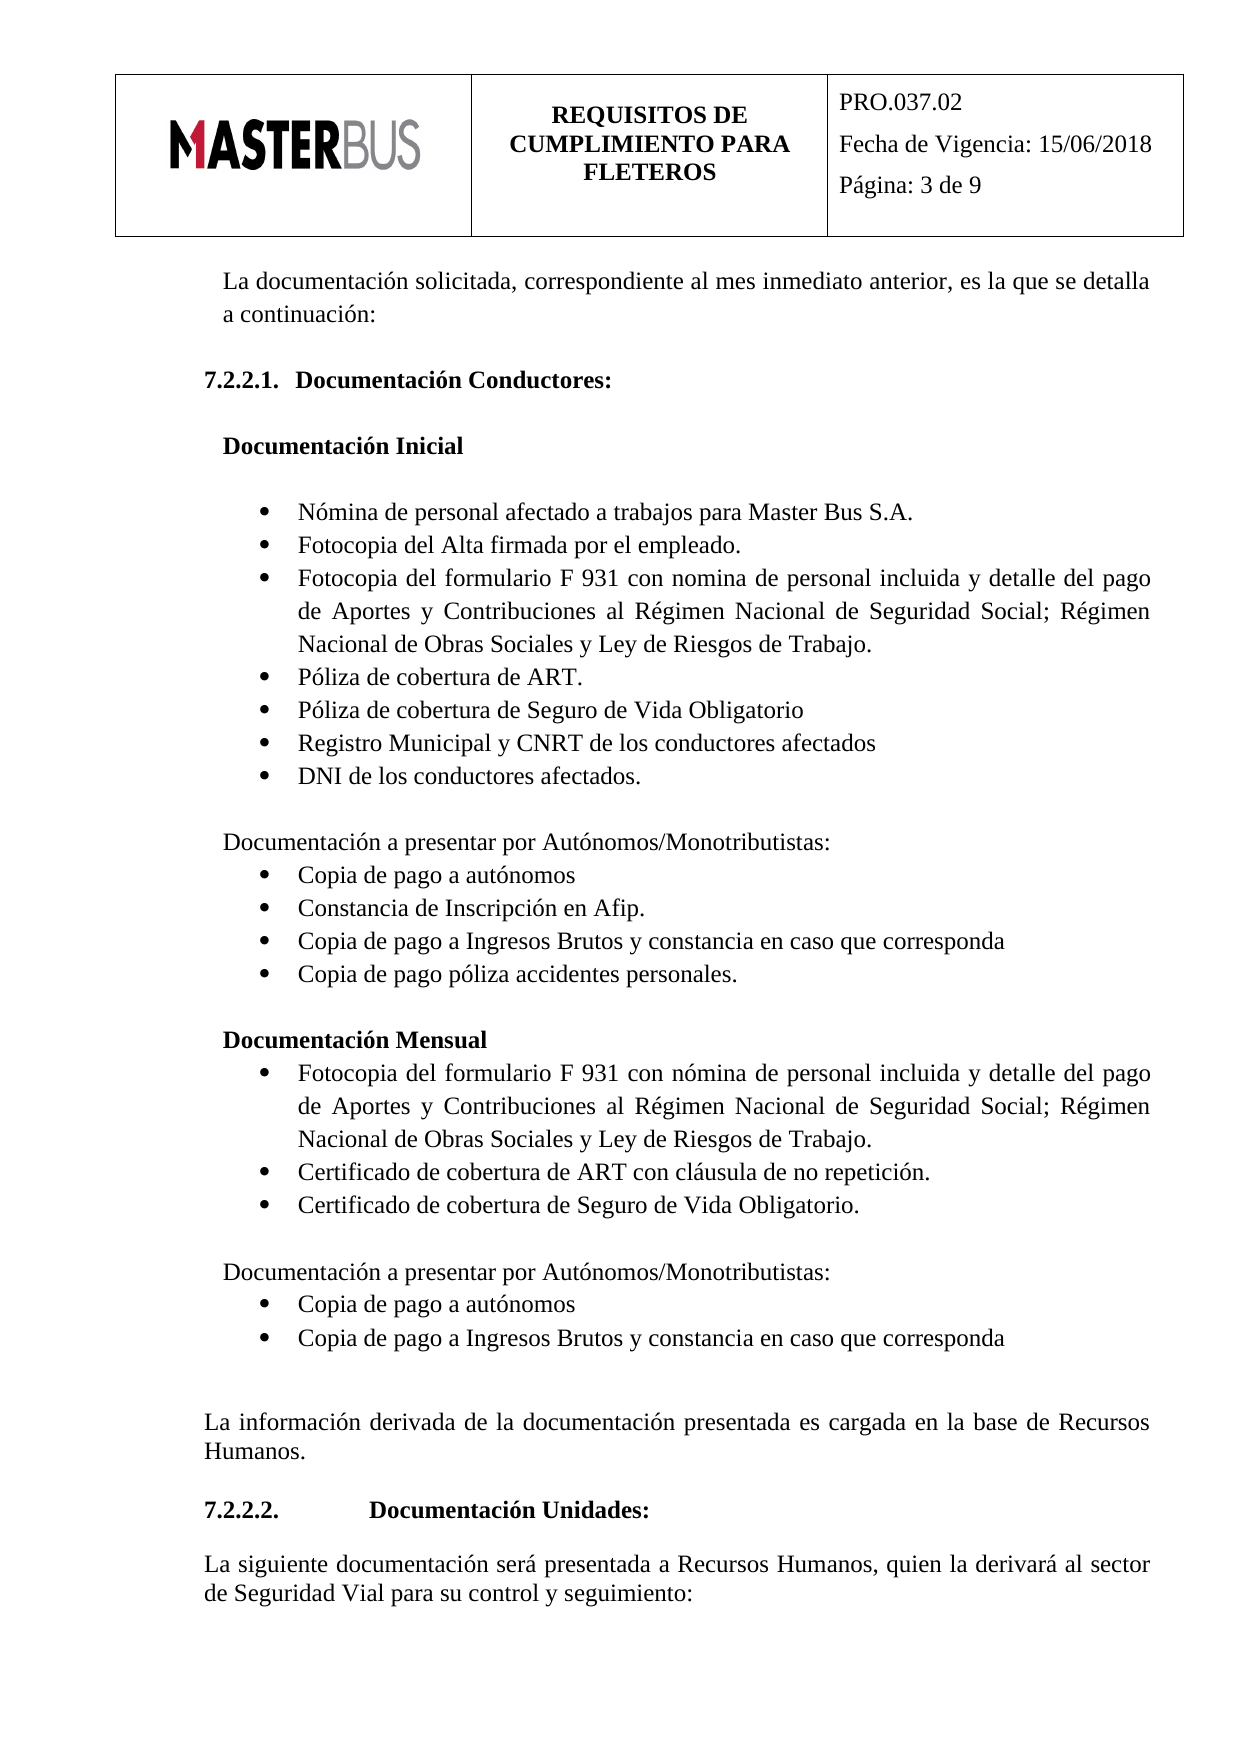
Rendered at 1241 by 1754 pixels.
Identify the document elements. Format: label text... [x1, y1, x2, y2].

list Documentación Unidades: [204, 1495, 1152, 1524]
list La documentación solicitada, correspondiente al mes inmediato anterior, es la que se detalla a continuación: [223, 266, 1152, 328]
list Certificado de cobertura de ART con cláusula de no repetición. [260, 1157, 1152, 1186]
list Documentación a presentar por Autónomos/Monotributistas: [223, 1257, 1152, 1285]
list DNI de los conductores afectados. [260, 761, 1152, 790]
list Póliza de cobertura de Seguro de Vida Obligatorio [260, 695, 1152, 724]
text La siguiente documentación será presentada a Recursos Humanos, quien la derivará al sector de Seguridad Vial para su control y seguimiento: [204, 1549, 1152, 1606]
text La información derivada de la documentación presentada es cargada en la base de Recursos Humanos. [204, 1407, 1152, 1464]
list Fotocopia del formulario F 931 con nómina de personal incluida y detalle del pago de Aportes y Contribuciones al Régimen Nacional de Seguridad Social; Régimen Nacional de Obras Sociales y Ley de Riesgos de Trabajo. [260, 1058, 1152, 1153]
picture [166, 115, 424, 174]
list Documentación Inicial [223, 431, 1152, 460]
list Certificado de cobertura de Seguro de Vida Obligatorio. [260, 1191, 1152, 1219]
list Documentación Mensual [223, 1025, 1152, 1054]
list Constancia de Inscripción en Afip. [260, 893, 1152, 922]
list Copia de pago a autónomos [260, 1289, 1152, 1318]
list Registro Municipal y CNRT de los conductores afectados [260, 728, 1152, 757]
list Fotocopia del formulario F 931 con nomina de personal incluida y detalle del pago de Aportes y Contribuciones al Régimen Nacional de Seguridad Social; Régimen Nacional de Obras Sociales y Ley de Riesgos de Trabajo. [260, 563, 1152, 658]
list Copia de pago a Ingresos Brutos y constancia en caso que corresponda [260, 926, 1152, 955]
list Fotocopia del Alta firmada por el empleado. [260, 530, 1152, 559]
list Copia de pago a Ingresos Brutos y constancia en caso que corresponda [260, 1323, 1152, 1351]
list Copia de pago a autónomos [260, 860, 1152, 889]
list Copia de pago póliza accidentes personales. [260, 959, 1152, 988]
list Nómina de personal afectado a trabajos para Master Bus S.A. [260, 497, 1152, 526]
list Documentación Conductores: [204, 365, 1152, 394]
list Documentación a presentar por Autónomos/Monotributistas: [223, 827, 1152, 856]
list Póliza de cobertura de ART. [260, 662, 1152, 691]
